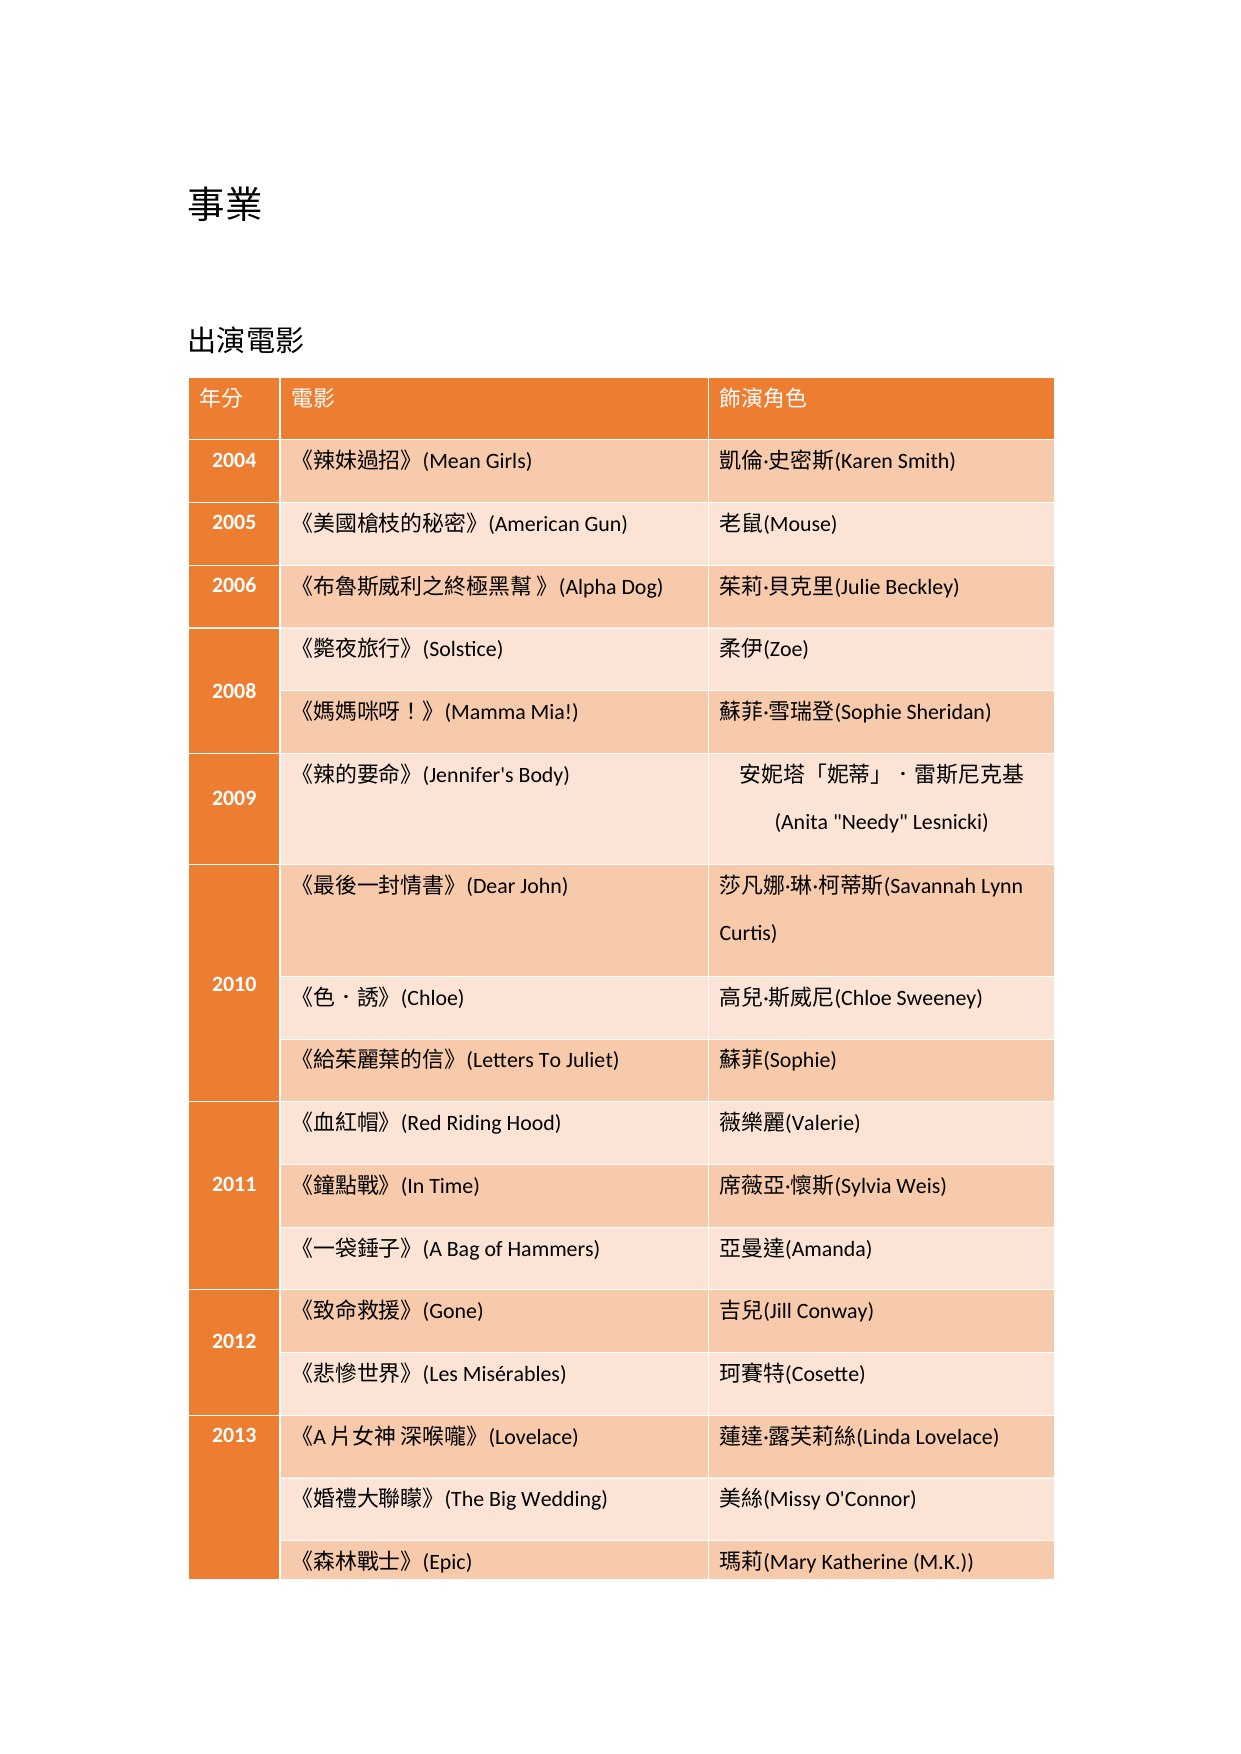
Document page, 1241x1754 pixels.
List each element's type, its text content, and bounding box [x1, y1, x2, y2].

table_cell 席薇亞·懷斯(Sylvia Weis) [709, 1165, 1054, 1227]
table_cell 《給茱麗葉的信》(Letters To Juliet) [281, 1040, 708, 1101]
table_cell 《森林戰士》(Epic) [281, 1541, 708, 1579]
table_cell 《美國槍枝的秘密》(American Gun) [281, 503, 708, 565]
subtitle 出演電影 [187, 302, 1053, 377]
table_cell 2010 [189, 865, 279, 1101]
table_cell 《鐘點戰》(In Time) [281, 1165, 708, 1227]
table_cell 2008 [189, 629, 279, 753]
table_cell 蓮達·露芙莉絲(Linda Lovelace) [709, 1416, 1054, 1477]
table_cell 2011 [189, 1102, 279, 1289]
table_cell 《媽媽咪呀！》(Mamma Mia!) [281, 691, 708, 753]
table_cell 亞曼達(Amanda) [709, 1228, 1054, 1289]
table_cell 《最後一封情書》(Dear John) [281, 865, 708, 976]
table_header 飾演角色 [709, 378, 1054, 439]
table_cell 吉兒(Jill Conway) [709, 1290, 1054, 1352]
table_cell 珂賽特(Cosette) [709, 1353, 1054, 1415]
table_cell 2005 [189, 503, 279, 565]
table_cell 2006 [189, 566, 279, 627]
table_cell 《A片女神 深喉嚨》(Lovelace) [281, 1416, 708, 1477]
table_cell 《辣的要命》(Jennifer's Body) [281, 754, 708, 864]
table_cell 安妮塔「妮蒂」．雷斯尼克基(Anita "Needy" Lesnicki) [709, 754, 1054, 864]
table_cell 凱倫·史密斯(Karen Smith) [709, 440, 1054, 502]
table_cell 2013 [189, 1416, 279, 1579]
table_cell 蘇菲(Sophie) [709, 1040, 1054, 1101]
table_cell 美絲(Missy O'Connor) [709, 1479, 1054, 1540]
table_cell 薇樂麗(Valerie) [709, 1102, 1054, 1164]
table_cell 《血紅帽》(Red Riding Hood) [281, 1102, 708, 1164]
table_cell 《一袋錘子》(A Bag of Hammers) [281, 1228, 708, 1289]
table_cell 《色．誘》(Chloe) [281, 977, 708, 1038]
table_cell 2009 [189, 754, 279, 864]
table_cell 2012 [189, 1290, 279, 1415]
table_cell 《斃夜旅行》(Solstice) [281, 629, 708, 690]
table_header 電影 [281, 378, 708, 439]
table_cell 柔伊(Zoe) [709, 629, 1054, 690]
table_cell 高兒·斯威尼(Chloe Sweeney) [709, 977, 1054, 1038]
table_cell 莎凡娜·琳·柯蒂斯(Savannah Lynn Curtis) [709, 865, 1054, 976]
table_cell 《辣妹過招》(Mean Girls) [281, 440, 708, 502]
table_cell 2004 [189, 440, 279, 502]
table_cell 瑪莉(Mary Katherine (M.K.)) [709, 1541, 1054, 1579]
table_header 年分 [189, 378, 279, 439]
table_cell 老鼠(Mouse) [709, 503, 1054, 565]
table_cell 《悲慘世界》(Les Misérables) [281, 1353, 708, 1415]
table_cell 《致命救援》(Gone) [281, 1290, 708, 1352]
table_cell 《婚禮大聯矇》(The Big Wedding) [281, 1479, 708, 1540]
table_cell 蘇菲·雪瑞登(Sophie Sheridan) [709, 691, 1054, 753]
table_cell 茱莉·貝克里(Julie Beckley) [709, 566, 1054, 627]
subtitle 事業 [187, 164, 1053, 239]
table_cell 《布魯斯威利之終極黑幫 》(Alpha Dog) [281, 566, 708, 627]
